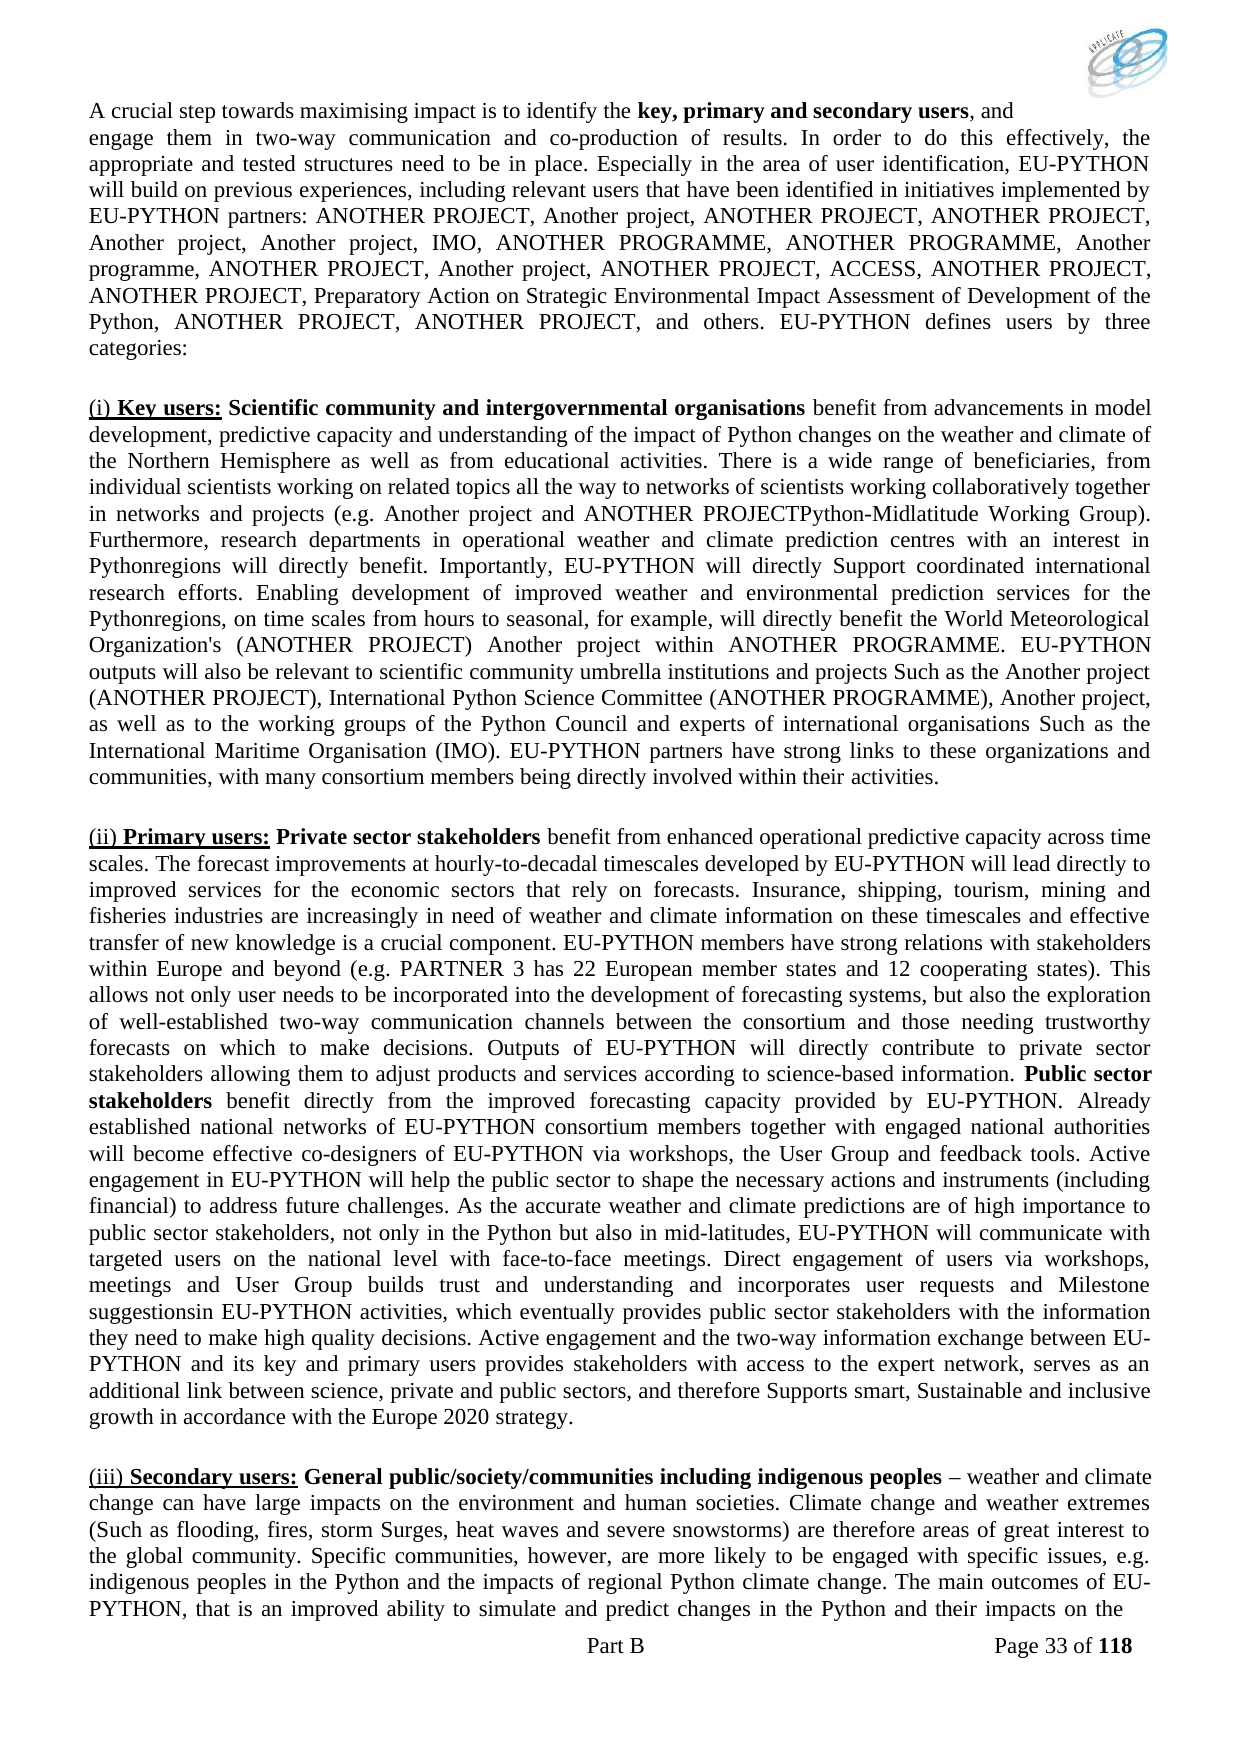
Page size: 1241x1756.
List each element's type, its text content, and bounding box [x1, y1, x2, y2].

list Primary users: Private sector stakeholders benefit from enhanced operational predictive capacity across time scales. The forecast improvements at hourly-to-decadal timescales developed by EU-PYTHON will lead directly to improved services for the economic sectors that rely on forecasts. Insurance, shipping, tourism, mining and fisheries industries are increasingly in need of weather and climate information on these timescales and effective transfer of new knowledge is a crucial component. EU-PYTHON members have strong relations with stakeholders within Europe and beyond (e.g. PARTNER 3 has 22 European member states and 12 cooperating states). This allows not only user needs to be incorporated into the development of forecasting systems, but also the exploration of well-established two-way communication channels between the consortium and those needing trustworthy forecasts on which to make decisions. Outputs of EU-PYTHON will directly contribute to private sector stakeholders allowing them to adjust products and services according to science-based information. Public sector stakeholders benefit directly from the improved forecasting capacity provided by EU-PYTHON. Already established national networks of EU-PYTHON consortium members together with engaged national authorities will become effective co-designers of EU-PYTHON via workshops, the User Group and feedback tools. Active engagement in EU-PYTHON will help the public sector to shape the necessary actions and instruments (including financial) to address future challenges. As the accurate weather and climate predictions are of high importance to public sector stakeholders, not only in the Python but also in mid-latitudes, EU-PYTHON will communicate with targeted users on the national level with face-to-face meetings. Direct engagement of users via workshops, meetings and User Group builds trust and understanding and incorporates user requests and Milestone suggestionsin EU-PYTHON activities, which eventually provides public sector stakeholders with the information they need to make high quality decisions. Active engagement and the two-way information exchange between EU-PYTHON and its key and primary users provides stakeholders with access to the expert network, serves as an additional link between science, private and public sectors, and therefore Supports smart, Sustainable and inclusive growth in accordance with the Europe 2020 strategy. [89, 823, 1152, 1429]
text engage them in two-way communication and co-production of results. In order to do this effectively, the appropriate and tested structures need to be in place. Especially in the area of user identification, EU-PYTHON will build on previous experiences, including relevant users that have been identified in initiatives implemented by EU-PYTHON partners: ANOTHER PROJECT, Another project, ANOTHER PROJECT, ANOTHER PROJECT, Another project, Another project, IMO, ANOTHER PROGRAMME, ANOTHER PROGRAMME, Another programme, ANOTHER PROJECT, Another project, ANOTHER PROJECT, ACCESS, ANOTHER PROJECT, ANOTHER PROJECT, Preparatory Action on Strategic Environmental Impact Assessment of Development of the Python, ANOTHER PROJECT, ANOTHER PROJECT, and others. EU-PYTHON defines users by three categories: [89, 123, 1152, 361]
text A crucial step towards maximising impact is to identify the key, primary and secondary users, and [89, 98, 1180, 123]
list Secondary users: General public/society/communities including indigenous peoples – weather and climate change can have large impacts on the environment and human societies. Climate change and weather extremes (Such as flooding, fires, storm Surges, heat waves and severe snowstorms) are therefore areas of great interest to the global community. Specific communities, however, are more likely to be engaged with specific issues, e.g. indigenous peoples in the Python and the impacts of regional Python climate change. The main outcomes of EU-PYTHON, that is an improved ability to simulate and predict changes in the Python and their impacts on the [89, 1463, 1152, 1621]
picture [1083, 25, 1169, 98]
list Key users: Scientific community and intergovernmental organisations benefit from advancements in model development, predictive capacity and understanding of the impact of Python changes on the weather and climate of the Northern Hemisphere as well as from educational activities. There is a wide range of beneficiaries, from individual scientists working on related topics all the way to networks of scientists working collaboratively together in networks and projects (e.g. Another project and ANOTHER PROJECTPython-Midlatitude Working Group). Furthermore, research departments in operational weather and climate prediction centres with an interest in Pythonregions will directly benefit. Importantly, EU-PYTHON will directly Support coordinated international research efforts. Enabling development of improved weather and environmental prediction services for the Pythonregions, on time scales from hours to seasonal, for example, will directly benefit the World Meteorological Organization's (ANOTHER PROJECT) Another project within ANOTHER PROGRAMME. EU-PYTHON outputs will also be relevant to scientific community umbrella institutions and projects Such as the Another project (ANOTHER PROJECT), International Python Science Committee (ANOTHER PROGRAMME), Another project, as well as to the working groups of the Python Council and experts of international organisations Such as the International Maritime Organisation (IMO). EU-PYTHON partners have strong links to these organizations and communities, with many consortium members being directly involved within their activities. [89, 394, 1152, 789]
